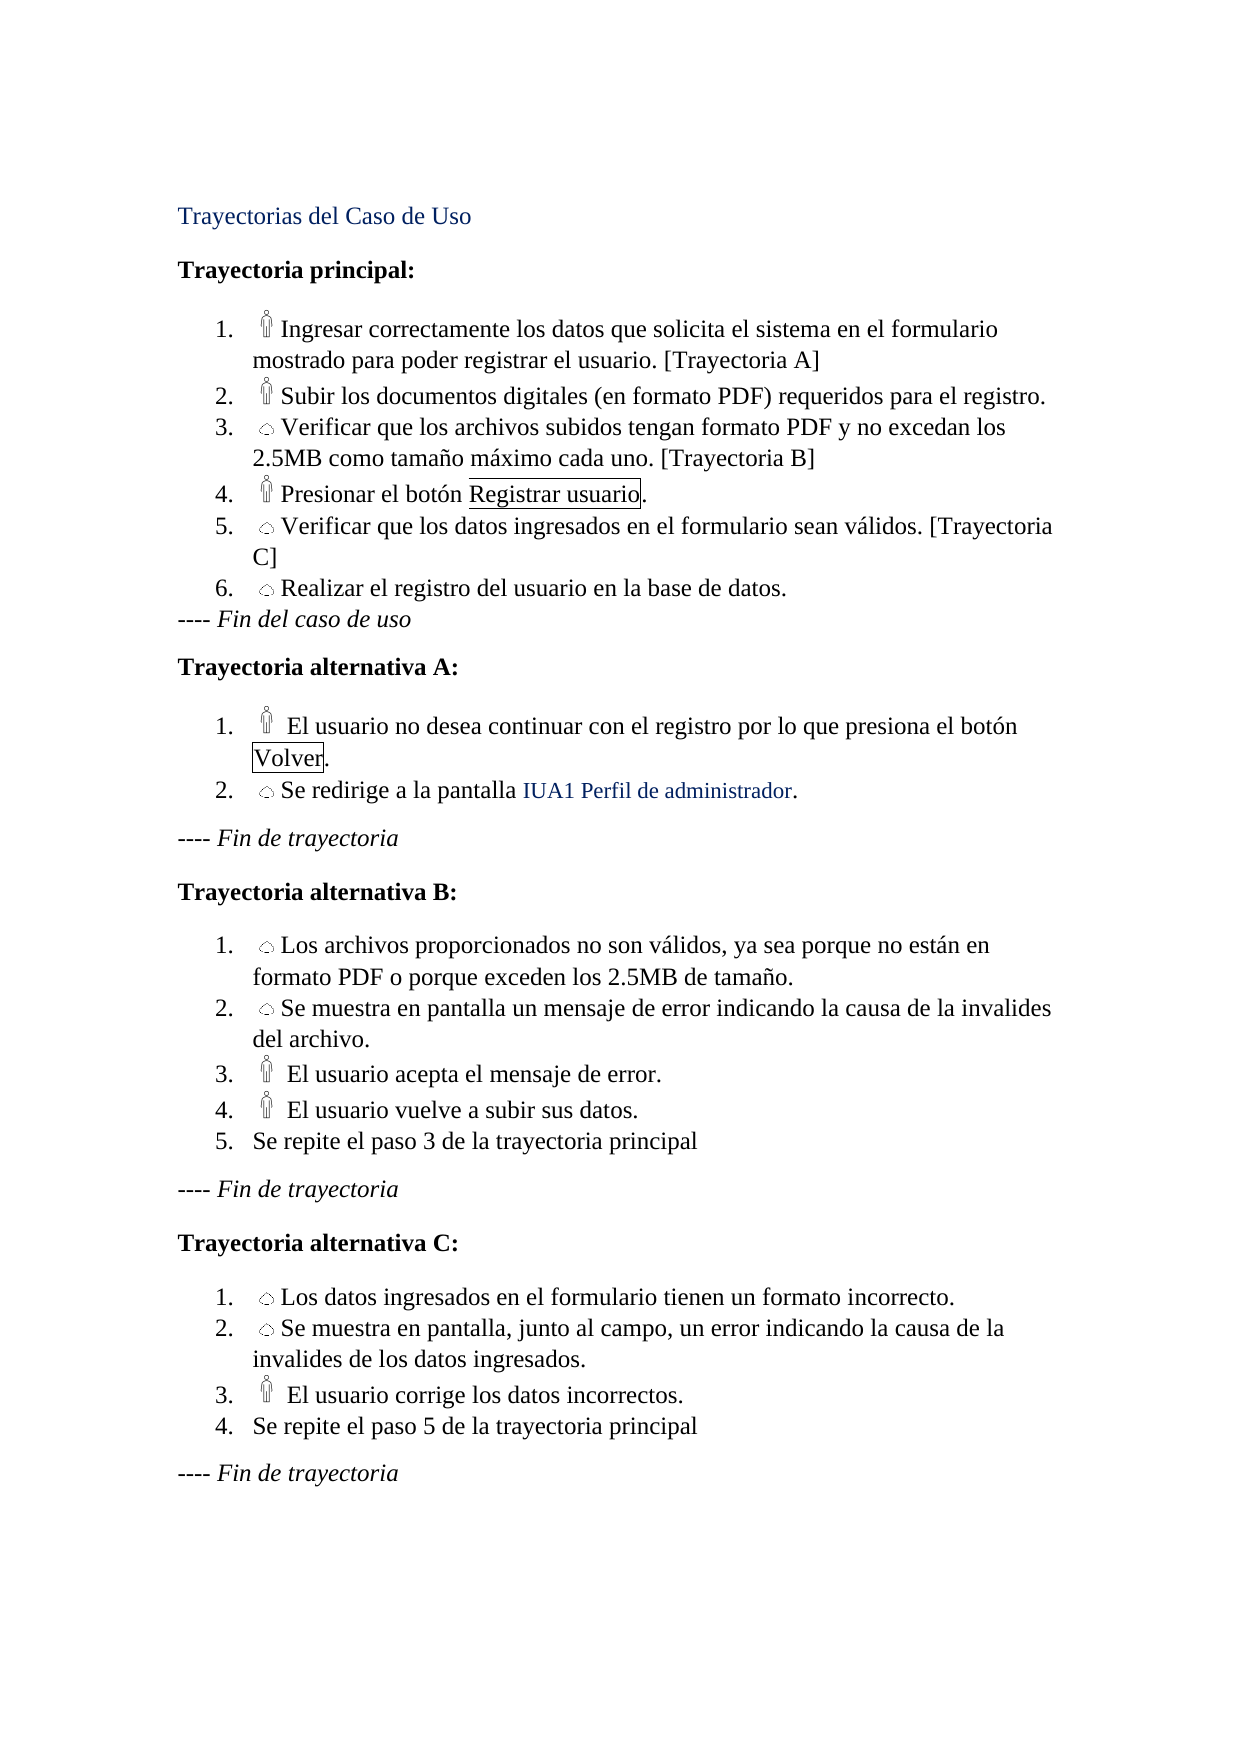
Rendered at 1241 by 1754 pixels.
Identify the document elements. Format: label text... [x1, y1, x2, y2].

list Realizar el registro del usuario en la base de datos. [215, 573, 1063, 602]
list El usuario corrige los datos incorrectos. [215, 1375, 1063, 1408]
list Verificar que los datos ingresados en el formulario sean válidos. [Trayectoria C] [215, 511, 1063, 571]
text Trayectoria alternativa C: [177, 1228, 1063, 1257]
text Trayectoria alternativa A: [177, 652, 1063, 681]
list Los datos ingresados en el formulario tienen un formato incorrecto. [215, 1282, 1063, 1311]
list Se muestra en pantalla un mensaje de error indicando la causa de la invalides del archivo. [215, 993, 1063, 1052]
text Trayectoria principal: [177, 255, 1063, 284]
picture [252, 1054, 281, 1083]
list El usuario no desea continuar con el registro por lo que presiona el botón Volver. [215, 706, 1063, 773]
picture [252, 1090, 281, 1119]
picture [252, 309, 281, 338]
text Trayectoria alternativa B: [177, 877, 1063, 905]
picture [252, 421, 281, 436]
picture [252, 1375, 281, 1403]
picture [252, 582, 281, 597]
picture [252, 376, 281, 405]
list Presionar el botón Registrar usuario. [215, 474, 1063, 509]
picture [252, 1001, 281, 1016]
picture [252, 706, 281, 734]
picture [252, 784, 281, 799]
list El usuario acepta el mensaje de error. [215, 1055, 1063, 1088]
text Trayectorias del Caso de Uso [177, 201, 1063, 230]
list Se repite el paso 3 de la trayectoria principal [215, 1126, 1063, 1155]
list Se repite el paso 5 de la trayectoria principal [215, 1411, 1063, 1439]
picture [252, 1291, 281, 1306]
list Verificar que los archivos subidos tengan formato PDF y no excedan los 2.5MB como tamaño máximo cada uno. [Trayectoria B] [215, 412, 1063, 472]
list Los archivos proporcionados no son válidos, ya sea porque no están en formato PDF o porque exceden los 2.5MB de tamaño. [215, 931, 1063, 990]
list ---- Fin del caso de uso [177, 604, 1063, 633]
list Se muestra en pantalla, junto al campo, un error indicando la causa de la invalides de los datos ingresados. [215, 1313, 1063, 1373]
list Subir los documentos digitales (en formato PDF) requeridos para el registro. [215, 376, 1063, 410]
picture [252, 474, 281, 503]
list Ingresar correctamente los datos que solicita el sistema en el formulario mostrado para poder registrar el usuario. [Trayectoria A] [215, 309, 1063, 374]
picture [252, 1322, 281, 1337]
text ---- Fin de trayectoria [177, 823, 1063, 852]
picture [252, 939, 281, 954]
text ---- Fin de trayectoria [177, 1458, 1063, 1487]
picture [252, 520, 281, 535]
text ---- Fin de trayectoria [177, 1174, 1063, 1203]
list Se redirige a la pantalla IUA1 Perfil de administrador. [215, 775, 1063, 804]
list El usuario vuelve a subir sus datos. [215, 1091, 1063, 1124]
